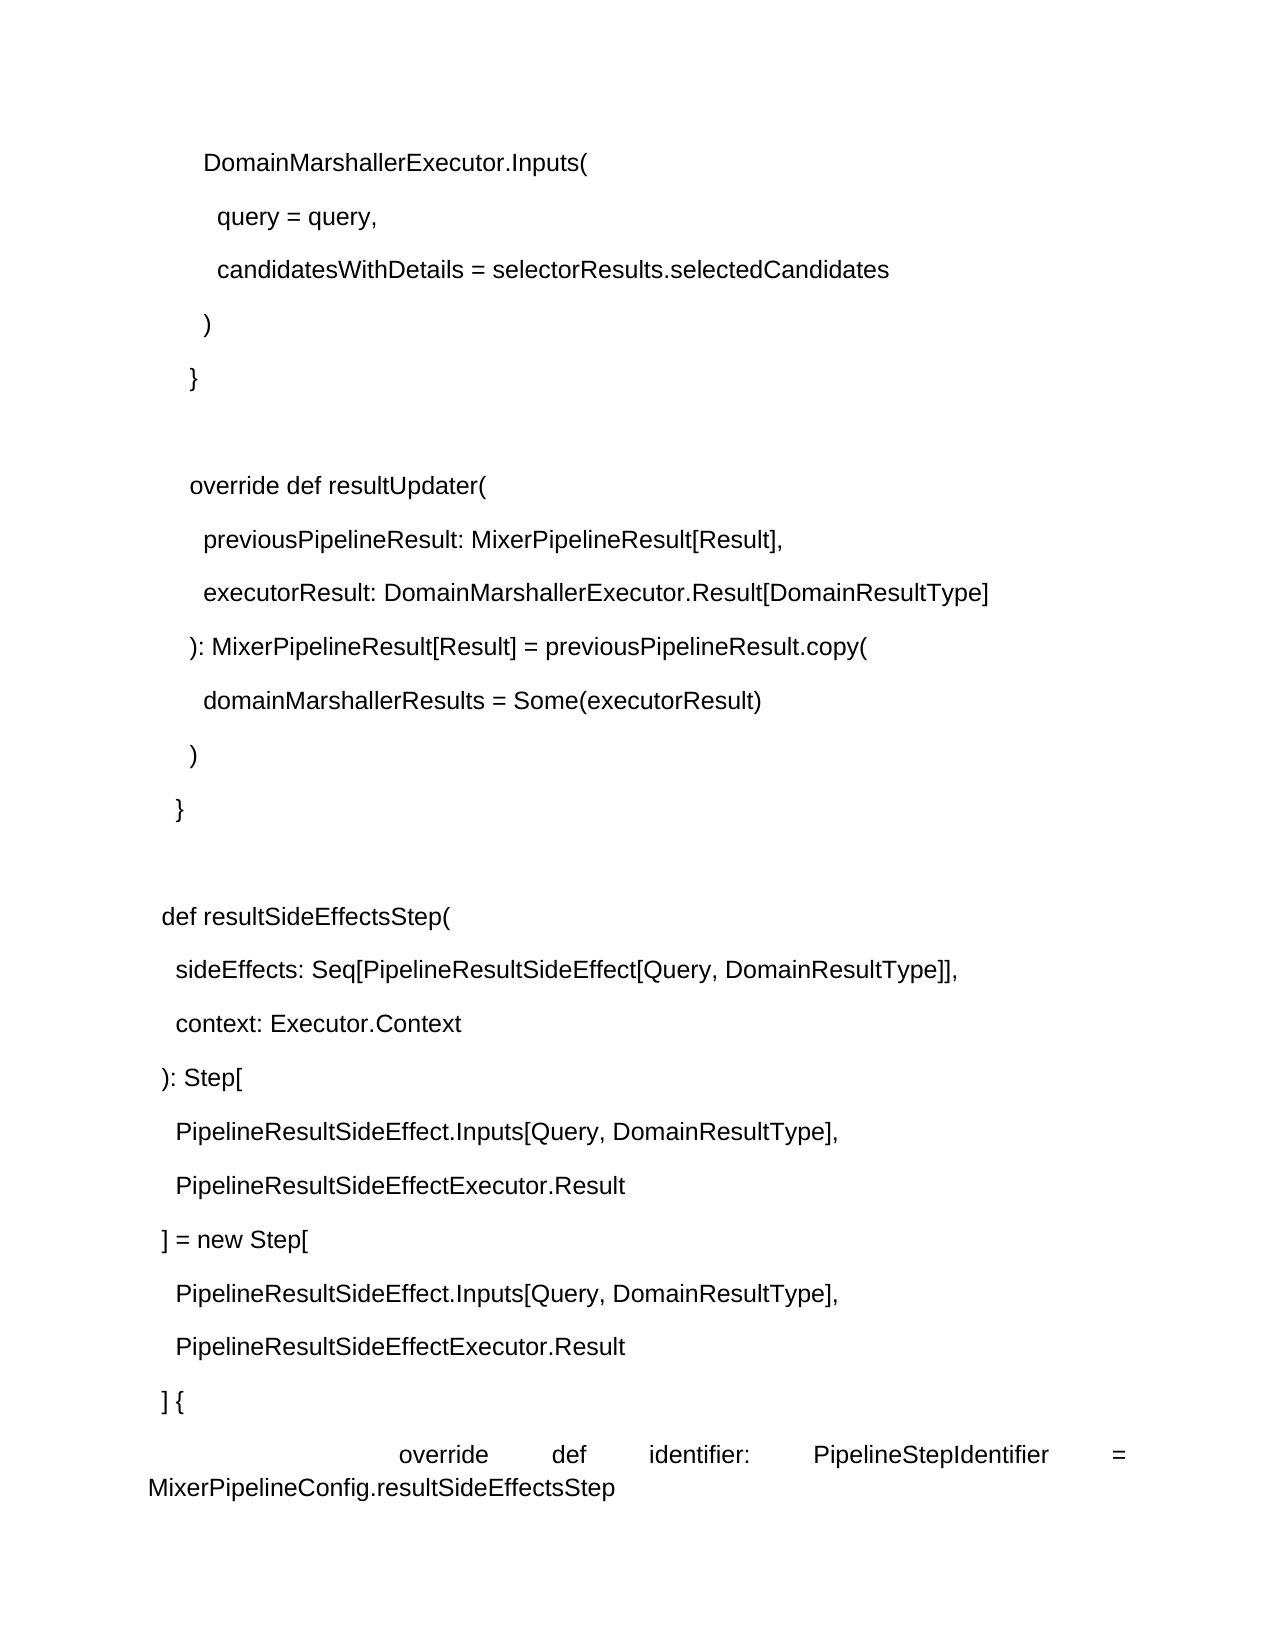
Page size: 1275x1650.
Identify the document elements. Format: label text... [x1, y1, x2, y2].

text ] { [148, 1386, 1127, 1415]
text override def resultUpdater( [148, 471, 1127, 499]
text DomainMarshallerExecutor.Inputs( [148, 148, 1127, 176]
text candidatesWithDetails = selectorResults.selectedCandidates [148, 255, 1127, 284]
text ) [148, 309, 1127, 338]
text query = query, [148, 201, 1127, 230]
text ] = new Step[ [148, 1225, 1127, 1253]
text } [148, 363, 1127, 392]
text PipelineResultSideEffectExecutor.Result [148, 1171, 1127, 1199]
text def resultSideEffectsStep( [148, 902, 1127, 930]
text override def identifier: PipelineStepIdentifier = MixerPipelineConfig.resultSideEffectsStep [148, 1440, 1127, 1502]
text sideEffects: Seq[PipelineResultSideEffect[Query, DomainResultType]], [148, 955, 1127, 984]
text } [148, 794, 1127, 823]
text PipelineResultSideEffectExecutor.Result [148, 1332, 1127, 1361]
text PipelineResultSideEffect.Inputs[Query, DomainResultType], [148, 1117, 1127, 1146]
text previousPipelineResult: MixerPipelineResult[Result], [148, 524, 1127, 553]
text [148, 1278, 1127, 1307]
text context: Executor.Context [148, 1009, 1127, 1038]
text executorResult: DomainMarshallerExecutor.Result[DomainResultType] [148, 578, 1127, 607]
text ) [148, 740, 1127, 769]
text ): MixerPipelineResult[Result] = previousPipelineResult.copy( [148, 632, 1127, 661]
text ): Step[ [148, 1063, 1127, 1092]
text domainMarshallerResults = Some(executorResult) [148, 686, 1127, 715]
